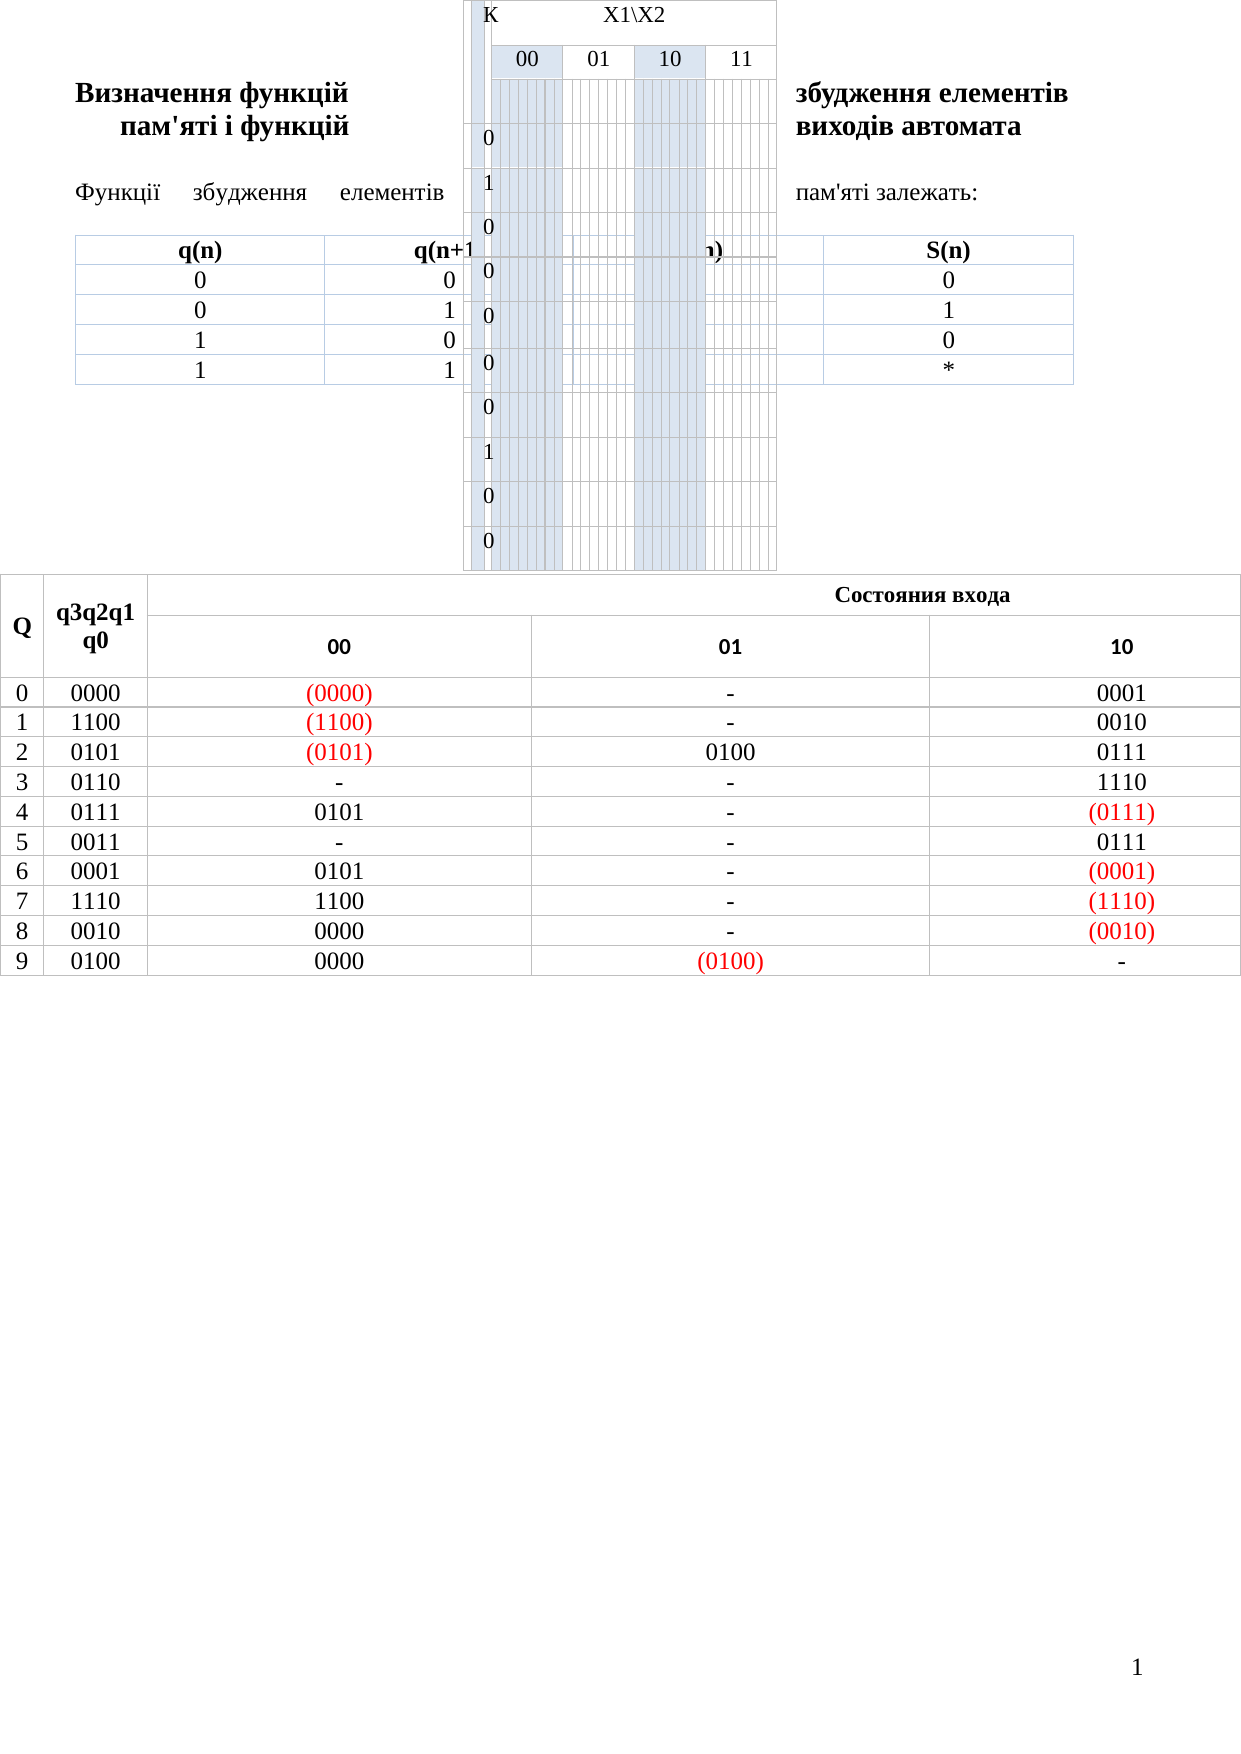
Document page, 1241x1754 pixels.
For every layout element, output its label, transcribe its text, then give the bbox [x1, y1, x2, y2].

table_cell - [532, 708, 929, 736]
table_cell 0000 [148, 916, 531, 945]
table_cell (0111) [930, 797, 1240, 826]
table_cell - [532, 827, 929, 855]
table_cell 1 [824, 295, 1073, 324]
table_cell 0101 [44, 737, 147, 766]
table_cell 0000 [44, 678, 147, 706]
table_cell - [532, 797, 929, 826]
table_cell 1110 [44, 886, 147, 915]
subtitle Визначення функцій збудження елементів пам'яті і функцій виходів автомата [777, 75, 1165, 142]
table_cell 0 [777, 295, 823, 324]
table_cell 1110 [930, 767, 1240, 796]
table_cell 0 [76, 265, 324, 294]
table_cell 0 [325, 325, 463, 354]
table_cell 0011 [44, 827, 147, 855]
table_cell 0001 [44, 856, 147, 885]
table_cell 1 [325, 355, 463, 383]
table_cell 9 [1, 946, 43, 974]
table_cell - [148, 827, 531, 855]
table_header X1\X2 [492, 1, 776, 44]
table_cell (0000) [148, 678, 531, 706]
table_cell - [532, 916, 929, 945]
table_cell 0 [824, 325, 1073, 354]
table_cell 1100 [44, 708, 147, 736]
table_cell - [532, 856, 929, 885]
table_header Состояния входа [148, 575, 1240, 614]
table_cell - [532, 767, 929, 796]
table_cell 0 [325, 265, 463, 294]
table_cell 0 [777, 355, 823, 383]
table_cell (1100) [148, 708, 531, 736]
table_cell - [532, 886, 929, 915]
table_cell 0010 [44, 916, 147, 945]
table_cell 0101 [148, 797, 531, 826]
table_cell 0101 [148, 856, 531, 885]
table_cell 0000 [148, 946, 531, 974]
table_cell 1 [777, 325, 823, 354]
table_cell 1100 [148, 886, 531, 915]
table_cell 0010 [930, 708, 1240, 736]
table_header q3q2q1q0 [44, 575, 147, 677]
table_cell - [148, 767, 531, 796]
table_cell 0111 [44, 797, 147, 826]
table_cell 00 [148, 616, 531, 677]
table_cell 4 [1, 797, 43, 826]
table_cell 0100 [532, 737, 929, 766]
table_cell 1 [76, 355, 324, 383]
table_cell - [532, 678, 929, 706]
table_cell 01 [563, 46, 634, 78]
table_cell 0 [76, 295, 324, 324]
table_cell 1 [1, 708, 43, 736]
table_cell (0100) [532, 946, 929, 974]
table_cell (0001) [930, 856, 1240, 885]
table_cell 8 [1, 916, 43, 945]
table_cell (0101) [148, 737, 531, 766]
table_header R(n) [777, 236, 823, 264]
table_cell * [777, 265, 823, 294]
table_cell - [930, 946, 1240, 974]
table_cell 0100 [44, 946, 147, 974]
table_header q(n+1) [325, 236, 463, 264]
table_cell 0001 [930, 678, 1240, 706]
table_cell 10 [930, 616, 1240, 677]
table_cell 0 [1, 678, 43, 706]
table_cell 7 [1, 886, 43, 915]
table_header Q [1, 575, 43, 677]
text Функції збудження елементів пам'яті залежать: [777, 177, 1165, 206]
table_header S(n) [824, 236, 1073, 264]
table_cell 0111 [930, 827, 1240, 855]
table_cell 5 [1, 827, 43, 855]
table_cell (1110) [930, 886, 1240, 915]
table_cell 2 [1, 737, 43, 766]
table_cell 3 [1, 767, 43, 796]
table_cell 11 [706, 46, 776, 78]
subtitle Визначення функцій збудження елементів пам'яті і функцій виходів автомата [75, 75, 463, 142]
table_cell 6 [1, 856, 43, 885]
table_header q(n) [76, 236, 324, 264]
table_cell 0 [824, 265, 1073, 294]
table_cell 00 [492, 46, 562, 78]
table_cell 0110 [44, 767, 147, 796]
table_cell 1 [76, 325, 324, 354]
text Функції збудження елементів пам'яті залежать: [75, 177, 463, 206]
table_cell 1 [325, 295, 463, 324]
table_cell * [824, 355, 1073, 383]
table_cell (0010) [930, 916, 1240, 945]
table_cell 10 [635, 46, 705, 78]
table_cell 01 [532, 616, 929, 677]
table_cell 0111 [930, 737, 1240, 766]
